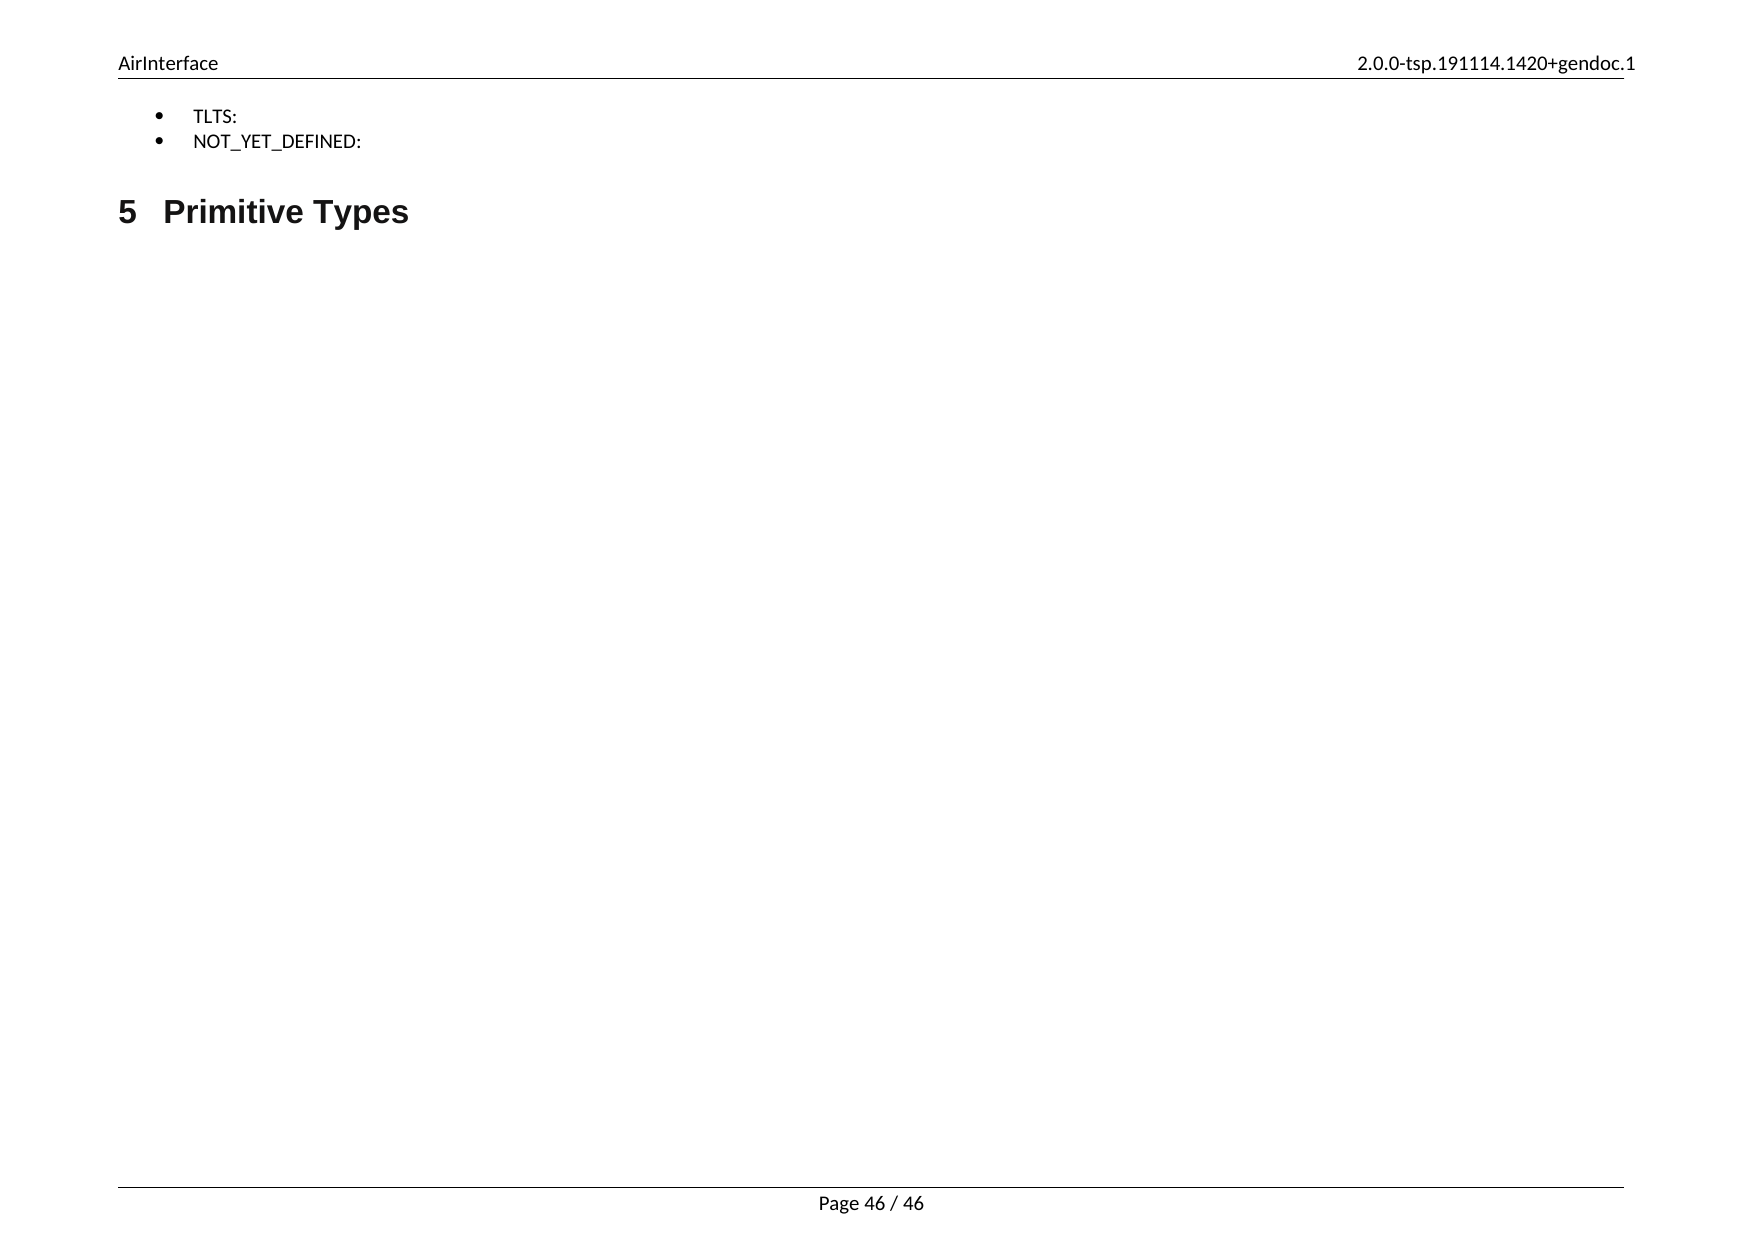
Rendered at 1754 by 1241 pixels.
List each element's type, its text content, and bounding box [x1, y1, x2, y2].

subtitle Primitive Types [118, 192, 1624, 230]
list TLTS: [156, 103, 1624, 129]
list NOT_YET_DEFINED: [156, 129, 1624, 154]
